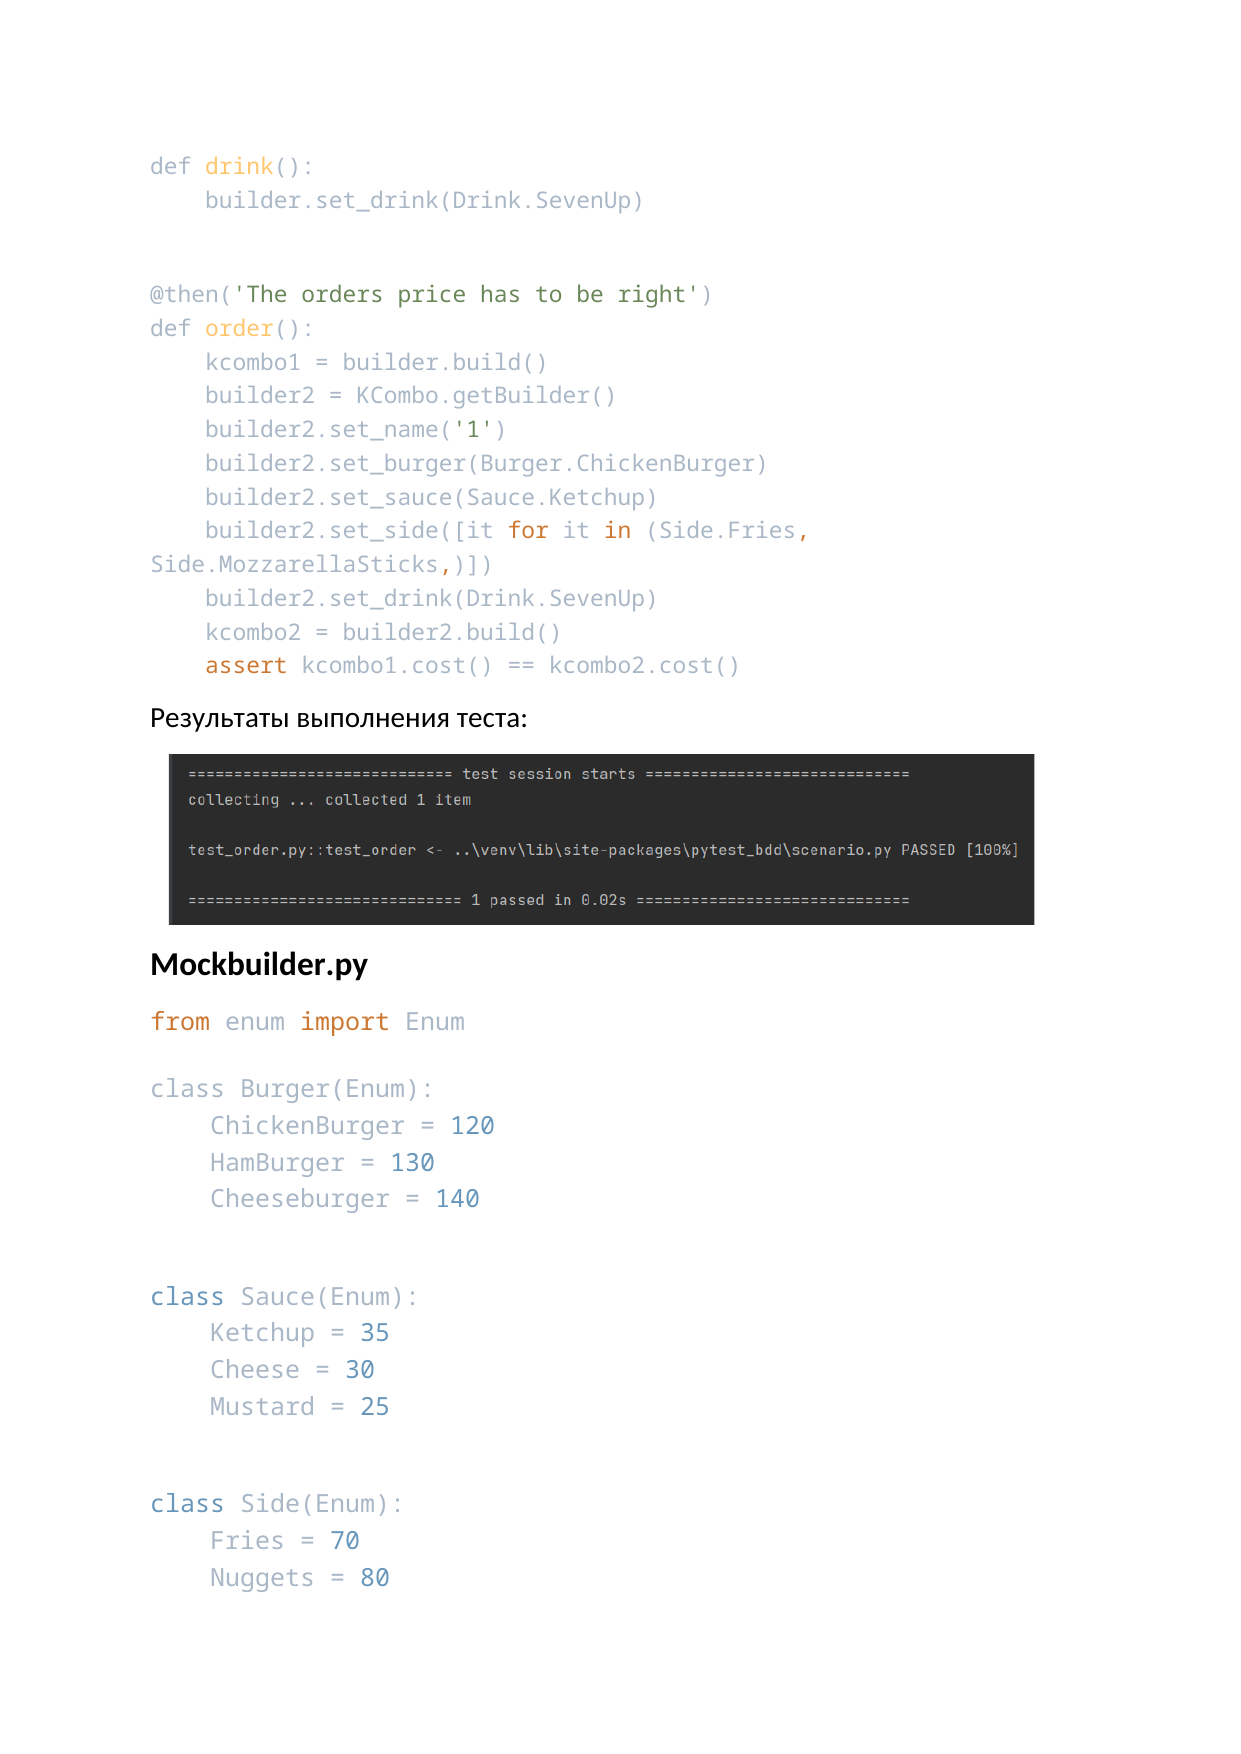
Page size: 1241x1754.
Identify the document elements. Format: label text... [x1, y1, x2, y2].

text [150, 150, 1090, 680]
text Результаты выполнения теста: [150, 699, 1090, 735]
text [150, 1004, 1090, 1593]
text Mockbuilder.py [150, 943, 1090, 984]
